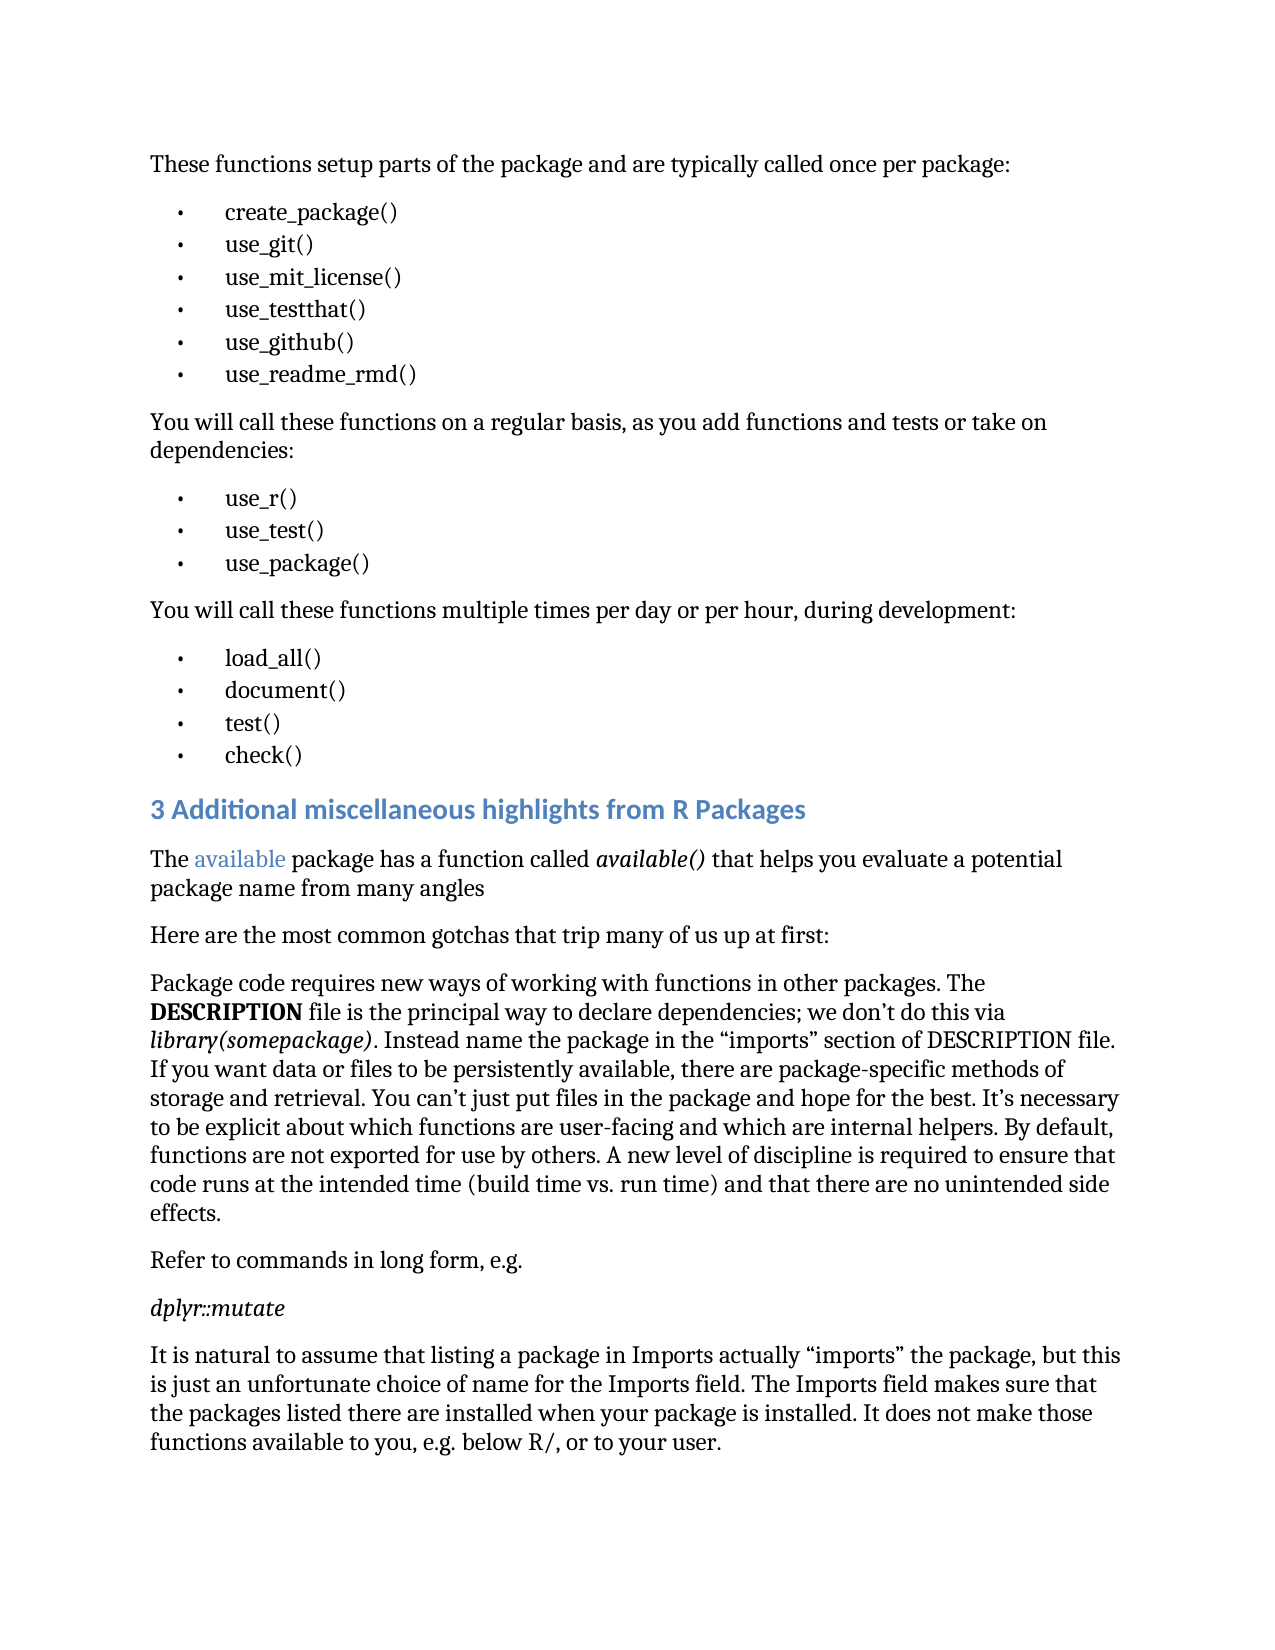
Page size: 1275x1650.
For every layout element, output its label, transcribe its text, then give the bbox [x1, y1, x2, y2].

text dplyr::mutate [150, 1294, 1125, 1323]
list test() [175, 709, 1125, 737]
text Here are the most common gotchas that trip many of us up at first: [150, 921, 1125, 950]
text It is natural to assume that listing a package in Imports actually “imports” the package, but this is just an unfortunate choice of name for the Imports field. The Imports field makes sure that the packages listed there are installed when your package is installed. It does not make those functions available to you, e.g. below R/, or to your user. [150, 1341, 1125, 1456]
list check() [175, 741, 1125, 770]
list use_package() [175, 549, 1125, 577]
list use_r() [175, 484, 1125, 512]
list document() [175, 676, 1125, 705]
list use_testthat() [175, 295, 1125, 324]
text These functions setup parts of the package and are typically called once per package: [150, 150, 1125, 179]
list create_package() [175, 197, 1125, 226]
list use_github() [175, 327, 1125, 356]
text You will call these functions multiple times per day or per hour, during development: [150, 596, 1125, 625]
subtitle 3 Additional miscellaneous highlights from R Packages [150, 791, 1125, 826]
list use_mit_license() [175, 262, 1125, 291]
text You will call these functions on a regular basis, as you add functions and tests or take on dependencies: [150, 407, 1125, 465]
list use_test() [175, 516, 1125, 545]
list use_readme_rmd() [175, 360, 1125, 389]
text Refer to commands in long form, e.g. [150, 1246, 1125, 1275]
list load_all() [175, 644, 1125, 672]
text The available package has a function called available() that helps you evaluate a potential package name from many angles [150, 845, 1125, 903]
list use_git() [175, 230, 1125, 259]
